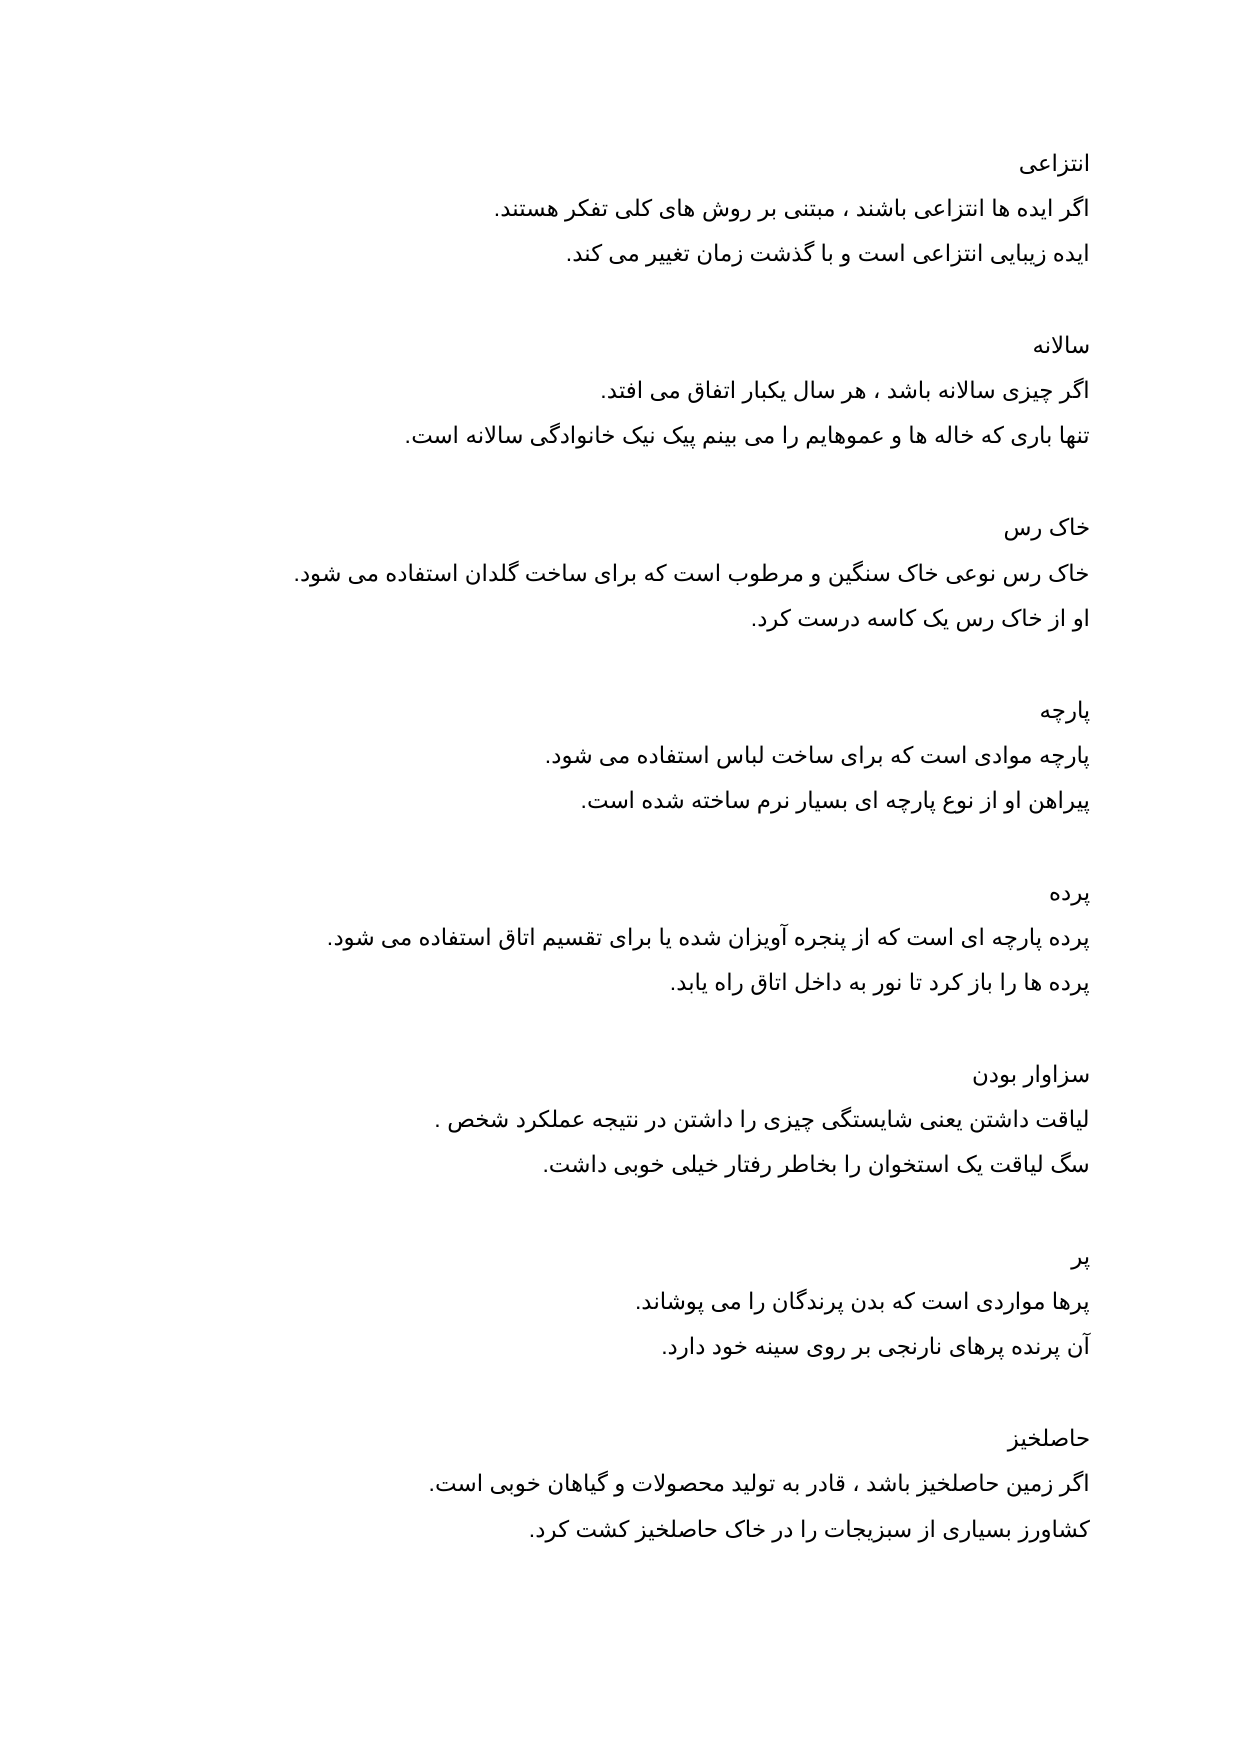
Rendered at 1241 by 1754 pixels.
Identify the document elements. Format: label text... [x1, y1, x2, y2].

text کشاورز بسیاری از سبزیجات را در خاک حاصلخیز کشت کرد. [150, 1516, 1090, 1542]
text پارچه موادی است که برای ساخت لباس استفاده می شود. [150, 742, 1090, 768]
text انتزاعی [150, 150, 1090, 176]
text پرده ها را باز کرد تا نور به داخل اتاق راه یابد. [150, 969, 1090, 995]
text سزاوار بودن [150, 1061, 1090, 1087]
text ایده زیبایی انتزاعی است و با گذشت زمان تغییر می کند. [150, 240, 1090, 267]
text پرها مواردی است که بدن پرندگان را می پوشاند. [150, 1288, 1090, 1314]
text اگر ایده ها انتزاعی باشند ، مبتنی بر روش های کلی تفکر هستند. [150, 195, 1090, 221]
text سگ لیاقت یک استخوان را بخاطر رفتار خیلی خوبی داشت. [150, 1151, 1090, 1177]
text اگر چیزی سالانه باشد ، هر سال یکبار اتفاق می افتد. [150, 377, 1090, 404]
text پیراهن او از نوع پارچه ای بسیار نرم ساخته شده است. [150, 787, 1090, 813]
text لیاقت داشتن یعنی شایستگی چیزی را داشتن در نتیجه عملکرد شخص . [150, 1106, 1090, 1132]
text خاک رس نوعی خاک سنگین و مرطوب است که برای ساخت گلدان استفاده می شود. [150, 559, 1090, 586]
text او از خاک رس یک کاسه درست کرد. [150, 604, 1090, 631]
text حاصلخیز [150, 1425, 1090, 1452]
text پرده پارچه ای است که از پنجره آویزان شده یا برای تقسیم اتاق استفاده می شود. [150, 924, 1090, 950]
text آن پرنده پرهای نارنجی بر روی سینه خود دارد. [150, 1333, 1090, 1360]
text سالانه [150, 332, 1090, 358]
text پرده [150, 879, 1090, 905]
text خاک رس [150, 514, 1090, 541]
text اگر زمین حاصلخیز باشد ، قادر به تولید محصولات و گیاهان خوبی است. [150, 1470, 1090, 1497]
text پارچه [150, 697, 1090, 723]
text پر [150, 1243, 1090, 1269]
text تنها باری که خاله ها و عموهایم را می بینم پیک نیک خانوادگی سالانه است. [150, 422, 1090, 449]
